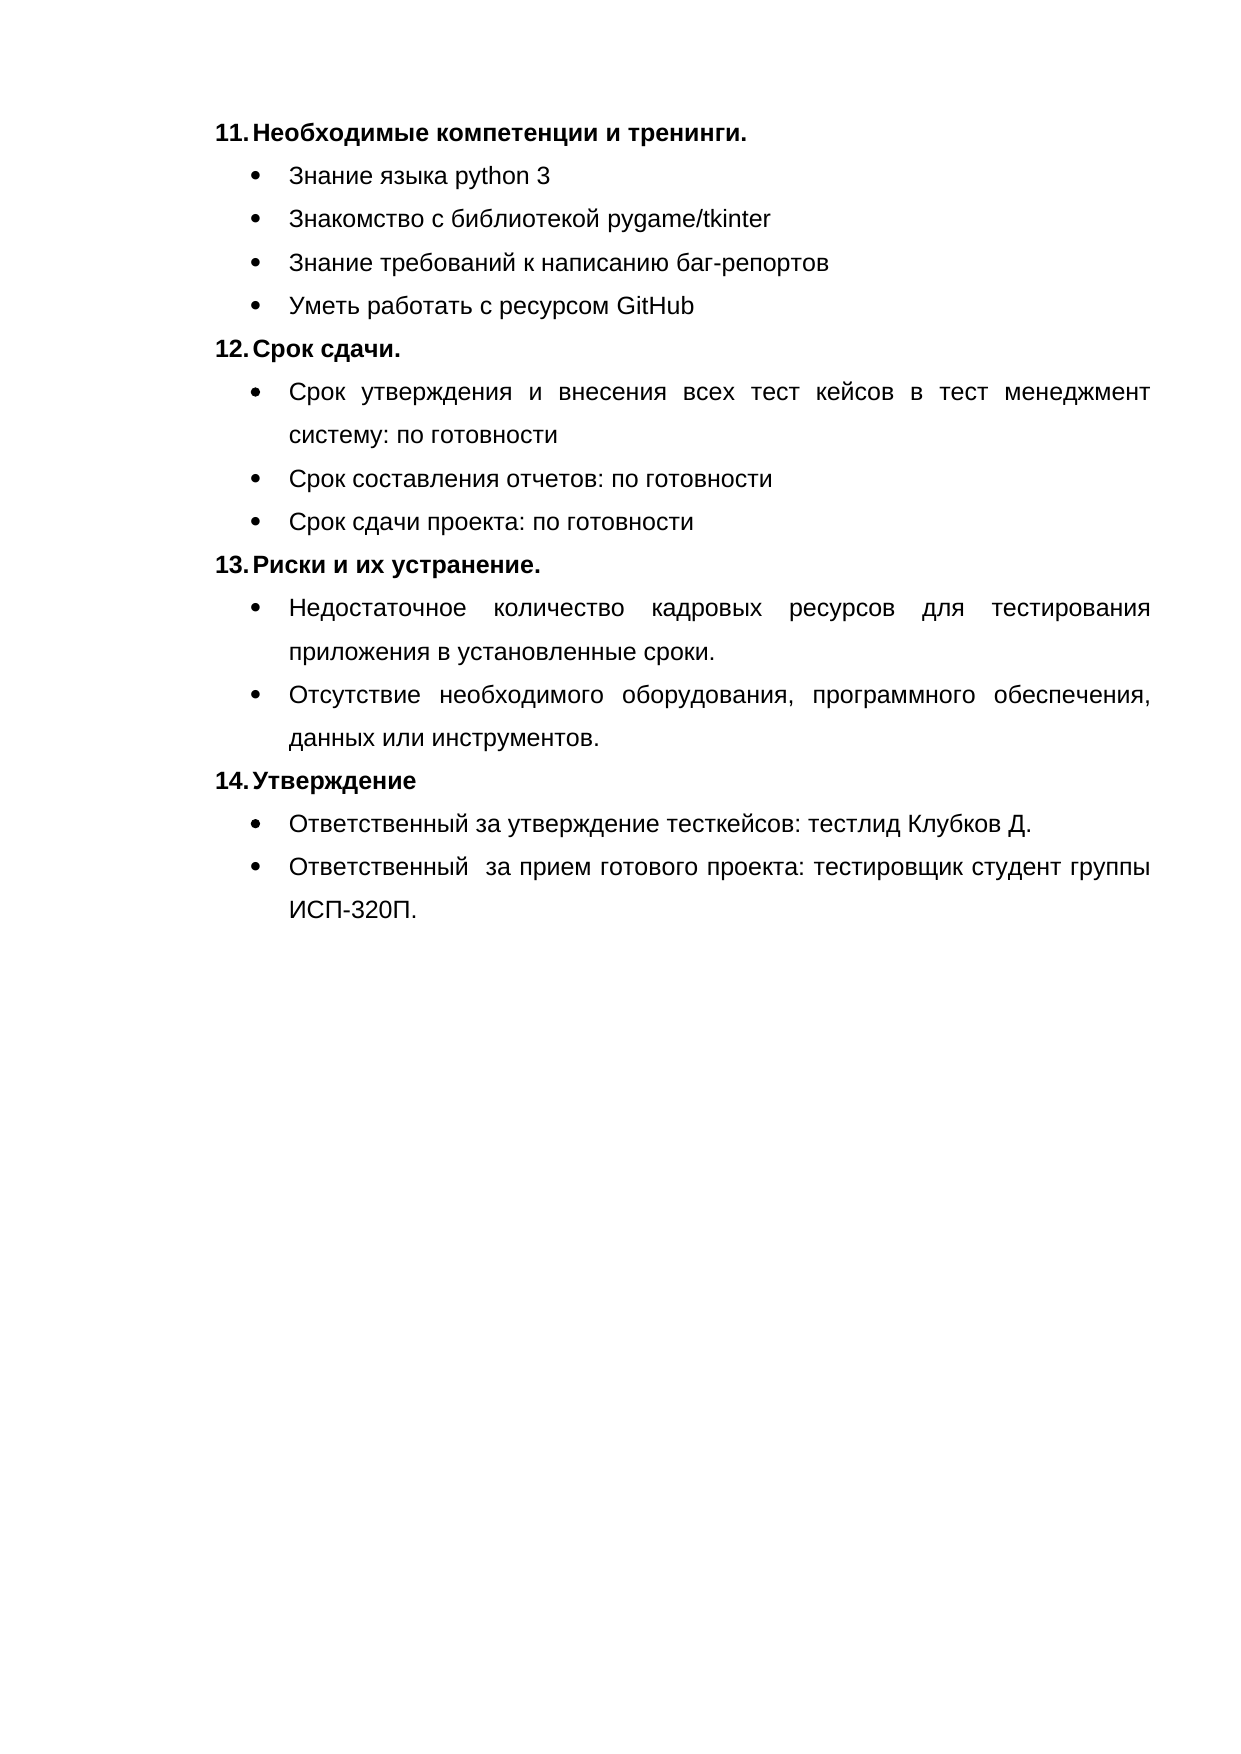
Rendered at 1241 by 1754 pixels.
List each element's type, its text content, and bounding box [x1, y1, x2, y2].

list Ответственный за прием готового проекта: тестировщик студент группы ИСП-320П. [251, 852, 1152, 924]
list Срок сдачи. [215, 334, 1152, 363]
list Срок утверждения и внесения всех тест кейсов в тест менеджмент систему: по готовности [251, 377, 1152, 449]
list Риски и их устранение. [215, 550, 1152, 579]
list Срок составления отчетов: по готовности [251, 464, 1152, 492]
list Знакомство с библиотекой pygame/tkinter [251, 204, 1152, 233]
list Необходимые компетенции и тренинги. [215, 118, 1152, 147]
list Ответственный за утверждение тесткейсов: тестлид Клубков Д. [251, 809, 1152, 838]
list Уметь работать с ресурсом GitHub [251, 291, 1152, 320]
list Утверждение [215, 766, 1152, 795]
list Недостаточное количество кадровых ресурсов для тестирования приложения в установленные сроки. [251, 593, 1152, 665]
list Срок сдачи проекта: по готовности [251, 507, 1152, 536]
list Знание требований к написанию баг-репортов [251, 248, 1152, 277]
list Знание языка python 3 [251, 161, 1152, 190]
list Отсутствие необходимого оборудования, программного обеспечения, данных или инструментов. [251, 679, 1152, 752]
